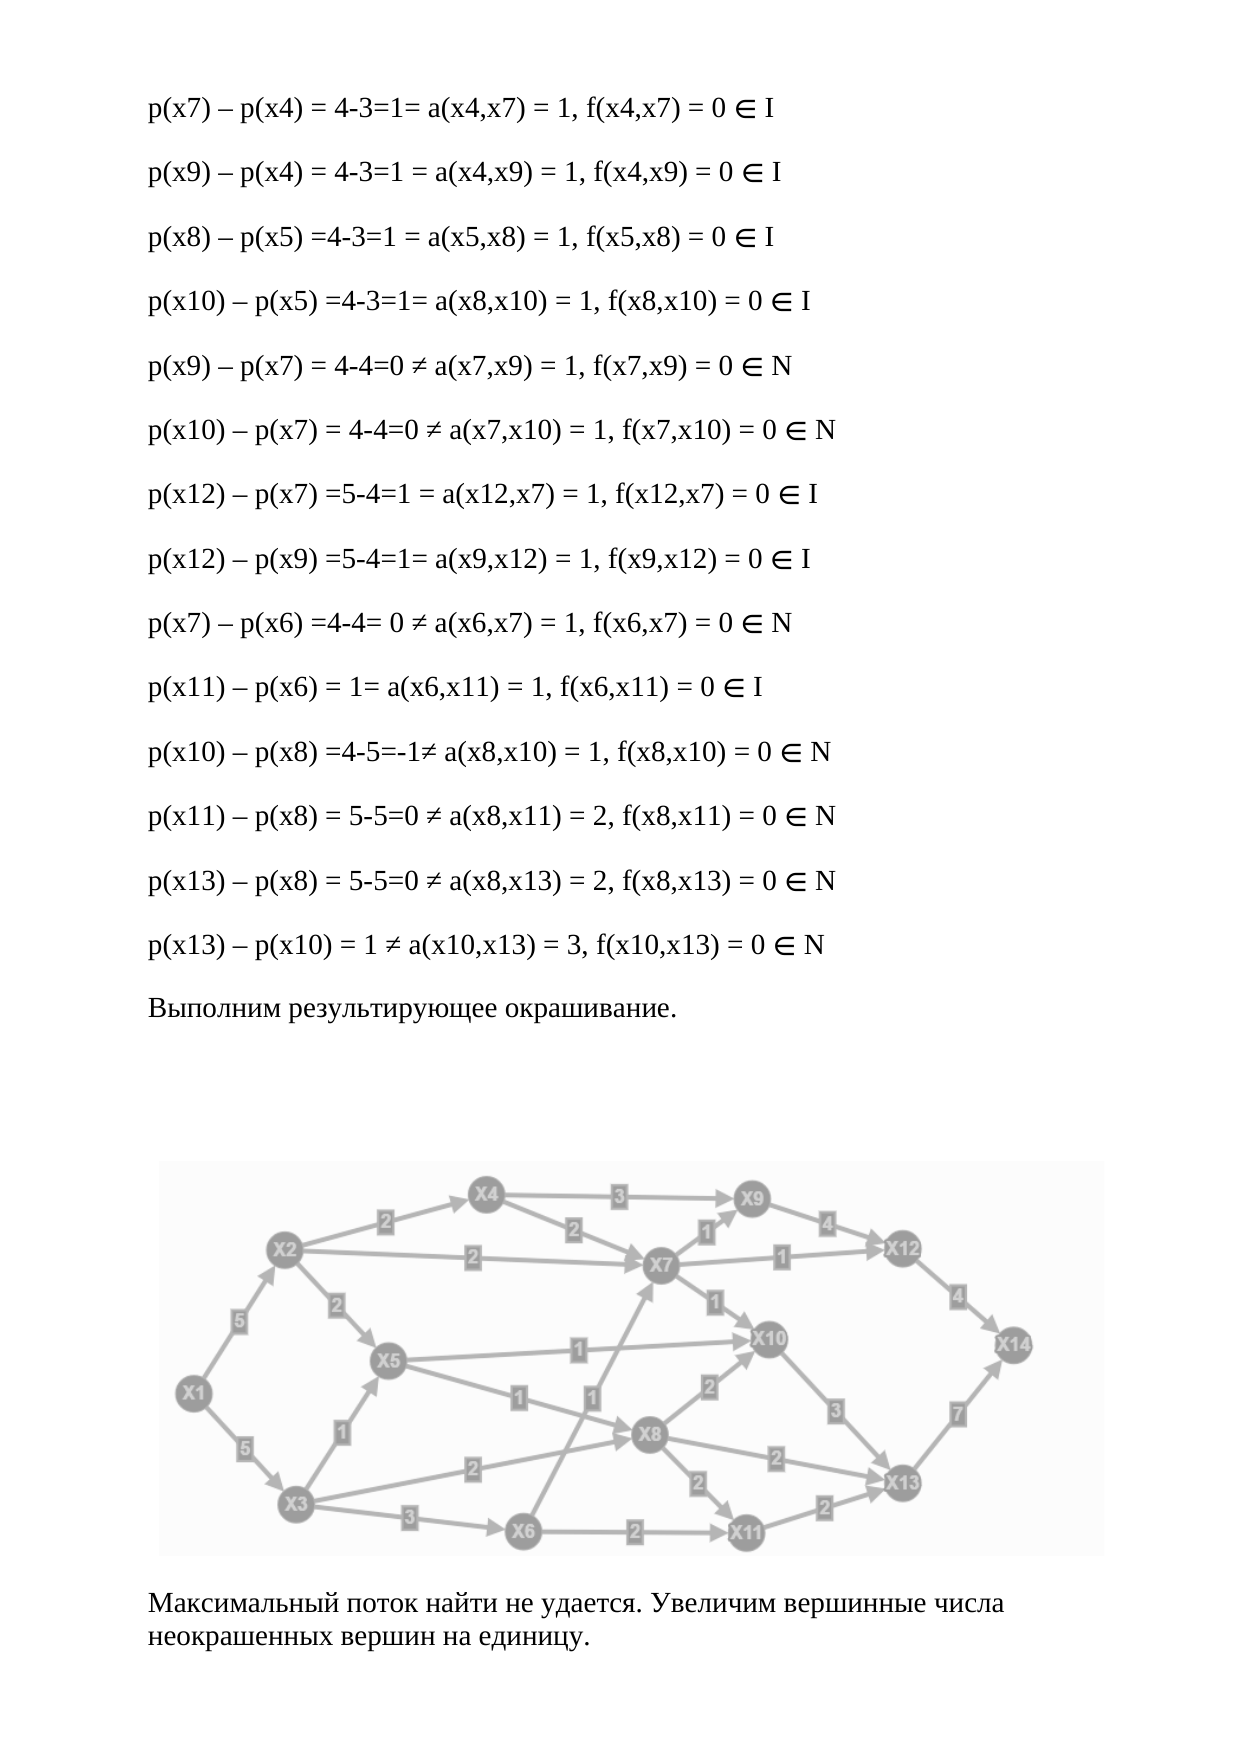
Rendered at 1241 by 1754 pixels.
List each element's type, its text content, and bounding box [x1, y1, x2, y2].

text p(x10) – p(x7) = 4-4=0 ≠ a(x7,x10) = 1, f(x7,x10) = 0 ∈ N [148, 410, 1152, 446]
text p(x7) – p(x4) = 4-3=1= a(x4,x7) = 1, f(x4,x7) = 0 ∈ І [148, 88, 1152, 124]
text Выполним результирующее окрашивание. [148, 990, 1152, 1023]
text p(x9) – p(x4) = 4-3=1 = a(x4,x9) = 1, f(x4,x9) = 0 ∈ І [148, 153, 1152, 188]
text p(x9) – p(x7) = 4-4=0 ≠ a(x7,x9) = 1, f(x7,x9) = 0 ∈ N [148, 346, 1152, 381]
text p(x7) – p(x6) =4-4= 0 ≠ a(x6,x7) = 1, f(x6,x7) = 0 ∈ N [148, 603, 1152, 639]
text p(x11) – p(x8) = 5-5=0 ≠ a(x8,x11) = 2, f(x8,x11) = 0 ∈ N [148, 797, 1152, 832]
text p(x13) – p(x8) = 5-5=0 ≠ a(x8,x13) = 2, f(x8,x13) = 0 ∈ N [148, 861, 1152, 896]
text p(x8) – p(x5) =4-3=1 = a(x5,x8) = 1, f(x5,x8) = 0 ∈ I [148, 217, 1152, 252]
text p(x10) – p(x5) =4-3=1= a(x8,x10) = 1, f(x8,x10) = 0 ∈ I [148, 282, 1152, 317]
text p(x12) – p(x9) =5-4=1= a(x9,x12) = 1, f(x9,x12) = 0 ∈ I [148, 539, 1152, 574]
text p(x13) – p(x10) = 1 ≠ a(x10,x13) = 3, f(x10,x13) = 0 ∈ N [148, 925, 1152, 961]
text p(x12) – p(x7) =5-4=1 = a(x12,x7) = 1, f(x12,x7) = 0 ∈ I [148, 475, 1152, 510]
text p(x11) – p(x6) = 1= a(x6,x11) = 1, f(x6,x11) = 0 ∈ І [148, 668, 1152, 703]
text p(x10) – p(x8) =4-5=-1≠ a(x8,x10) = 1, f(x8,x10) = 0 ∈ N [148, 732, 1152, 767]
text Максимальный поток найти не удается. Увеличим вершинные числа неокрашенных вершин на единицу. [148, 1366, 1152, 1652]
